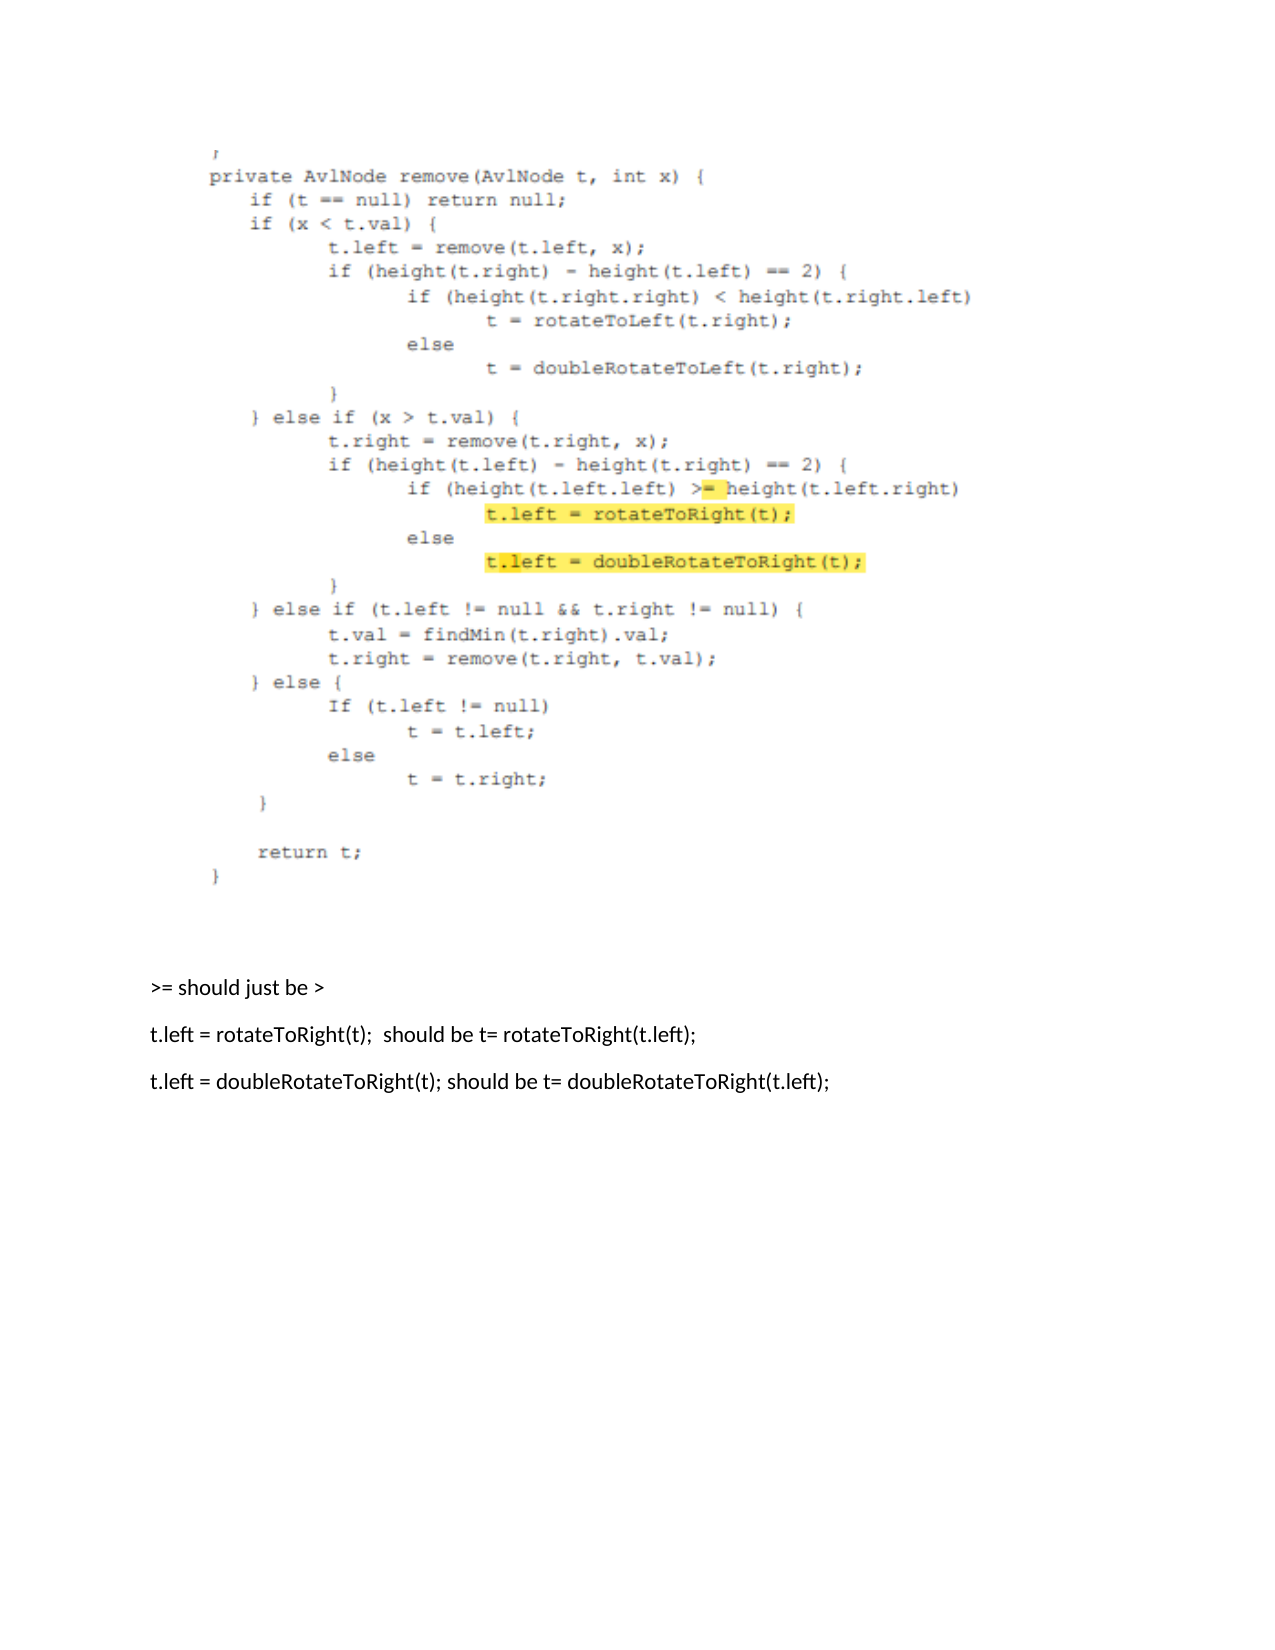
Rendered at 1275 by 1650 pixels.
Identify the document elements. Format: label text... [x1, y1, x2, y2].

text t.left = rotateToRight(t); should be t= rotateToRight(t.left); [150, 1020, 1125, 1048]
text >= should just be > [150, 973, 1125, 1001]
text t.left = doubleRotateToRight(t); should be t= doubleRotateToRight(t.left); [150, 1067, 1125, 1095]
